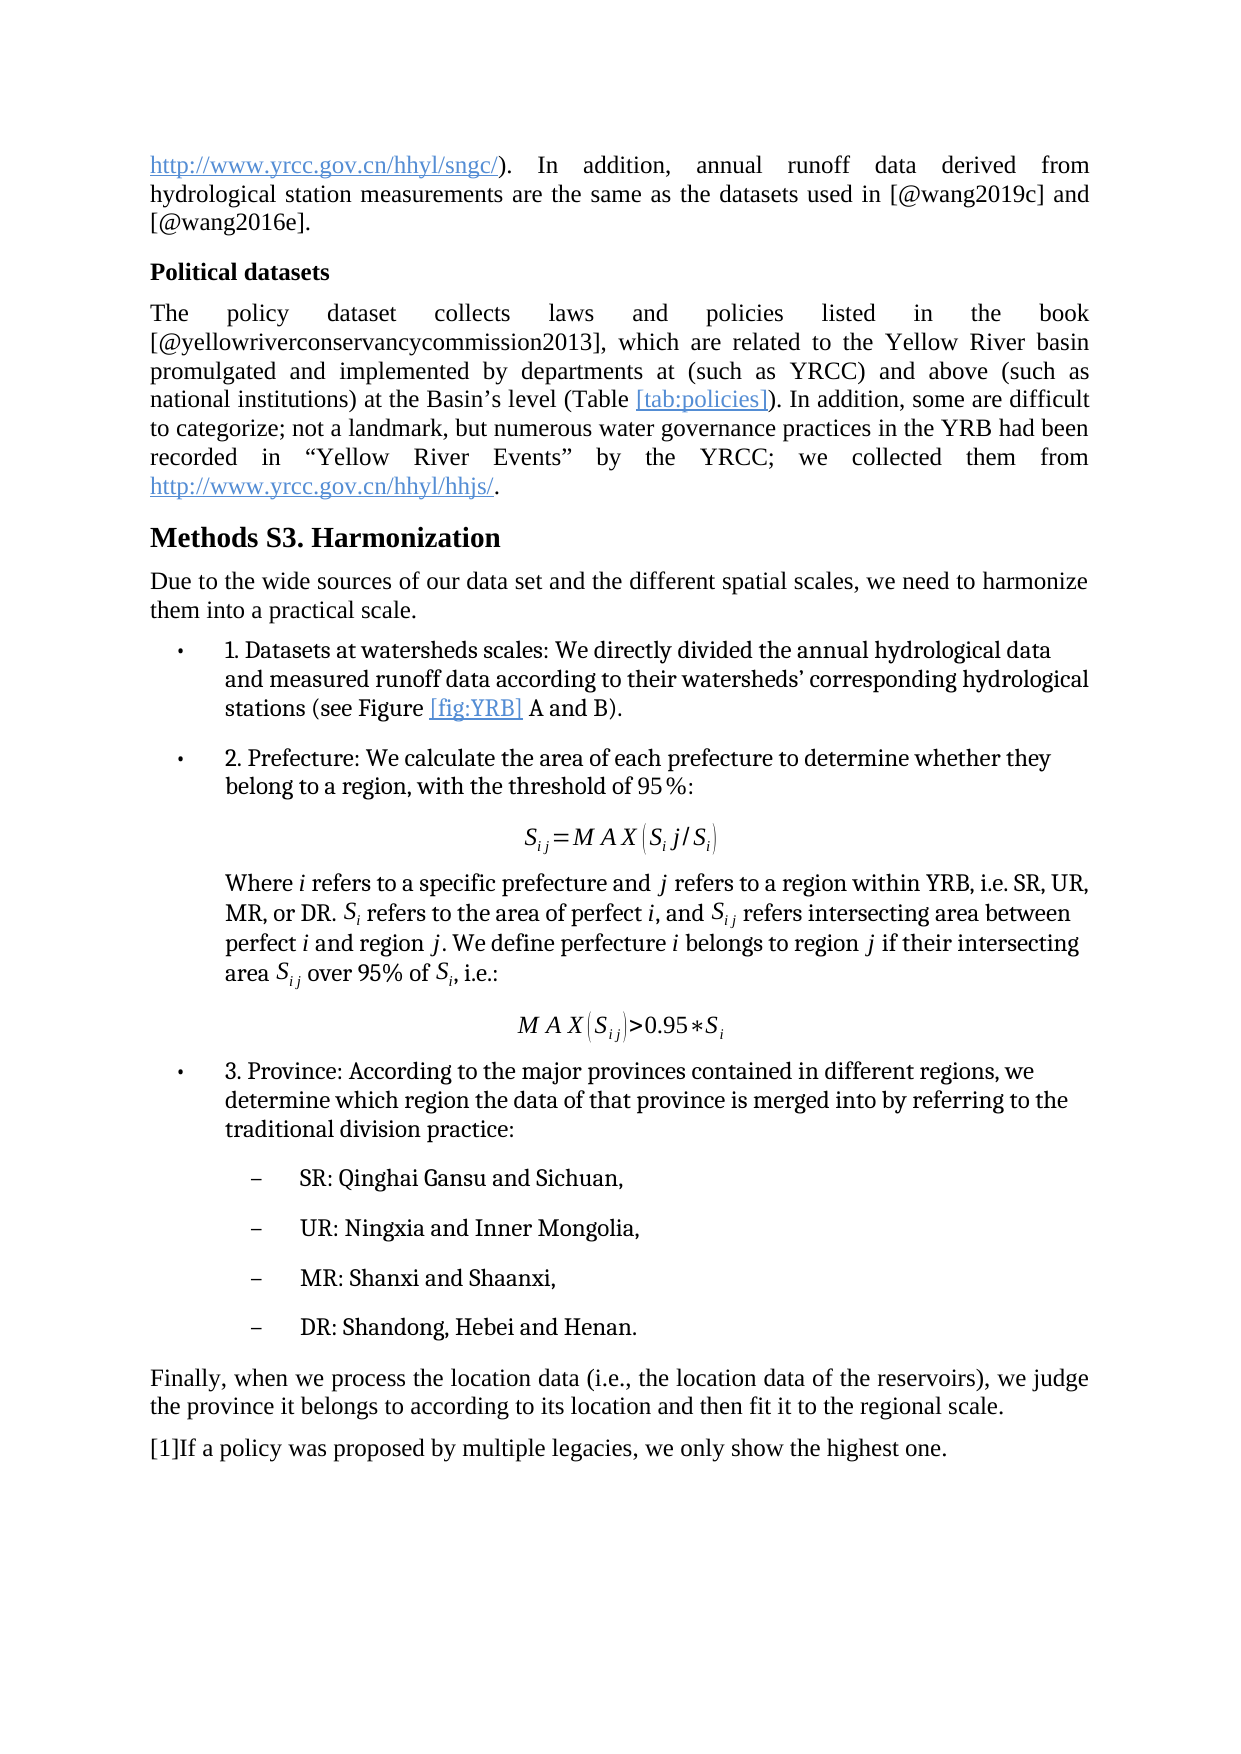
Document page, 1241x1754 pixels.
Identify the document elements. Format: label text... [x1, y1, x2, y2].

list MR: Shanxi and Shaanxi, [250, 1263, 1090, 1292]
list DR: Shandong, Hebei and Henan. [250, 1313, 1090, 1342]
list 2. Prefecture: We calculate the area of each prefecture to determine whether they belong to a region, with the threshold of : [175, 743, 1090, 801]
list 1. Datasets at watersheds scales: We directly divided the annual hydrological data and measured runoff data according to their watersheds’ corresponding hydrological stations (see Figure [fig:YRB] A and B). [175, 636, 1090, 723]
list Where refers to a specific prefecture and refers to a region within YRB, i.e. SR, UR, MR, or DR. refers to the area of perfect , and refers intersecting area between perfect and region . We define perfecture belongs to region if their intersecting area over 95% of , i.e.: [175, 869, 1090, 989]
text Due to the wide sources of our data set and the different spatial scales, we need to harmonize them into a practical scale. [150, 566, 1090, 624]
list 3. Province: According to the major provinces contained in different regions, we determine which region the data of that province is merged into by referring to the traditional division practice: [175, 1057, 1090, 1143]
list SR: Qinghai Gansu and Sichuan, [250, 1164, 1090, 1193]
subtitle Methods S3. Harmonization [150, 520, 1090, 554]
list UR: Ningxia and Inner Mongolia, [250, 1214, 1090, 1243]
text The policy dataset collects laws and policies listed in the book [@yellowriverconservancycommission2013], which are related to the Yellow River basin promulgated and implemented by departments at (such as YRCC) and above (such as national institutions) at the Basin’s level (Table [tab:policies]). In addition, some are difficult to categorize; not a landmark, but numerous water governance practices in the YRB had been recorded in “Yellow River Events” by the YRCC; we collected them from http://www.yrcc.gov.cn/hhyl/hhjs/. [150, 298, 1090, 499]
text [150, 150, 1090, 236]
subtitle Political datasets [150, 257, 1090, 286]
text [1]If a policy was proposed by multiple legacies, we only show the highest one. [150, 1433, 1090, 1461]
text Finally, when we process the location data (i.e., the location data of the reservoirs), we judge the province it belongs to according to its location and then fit it to the regional scale. [150, 1363, 1090, 1420]
